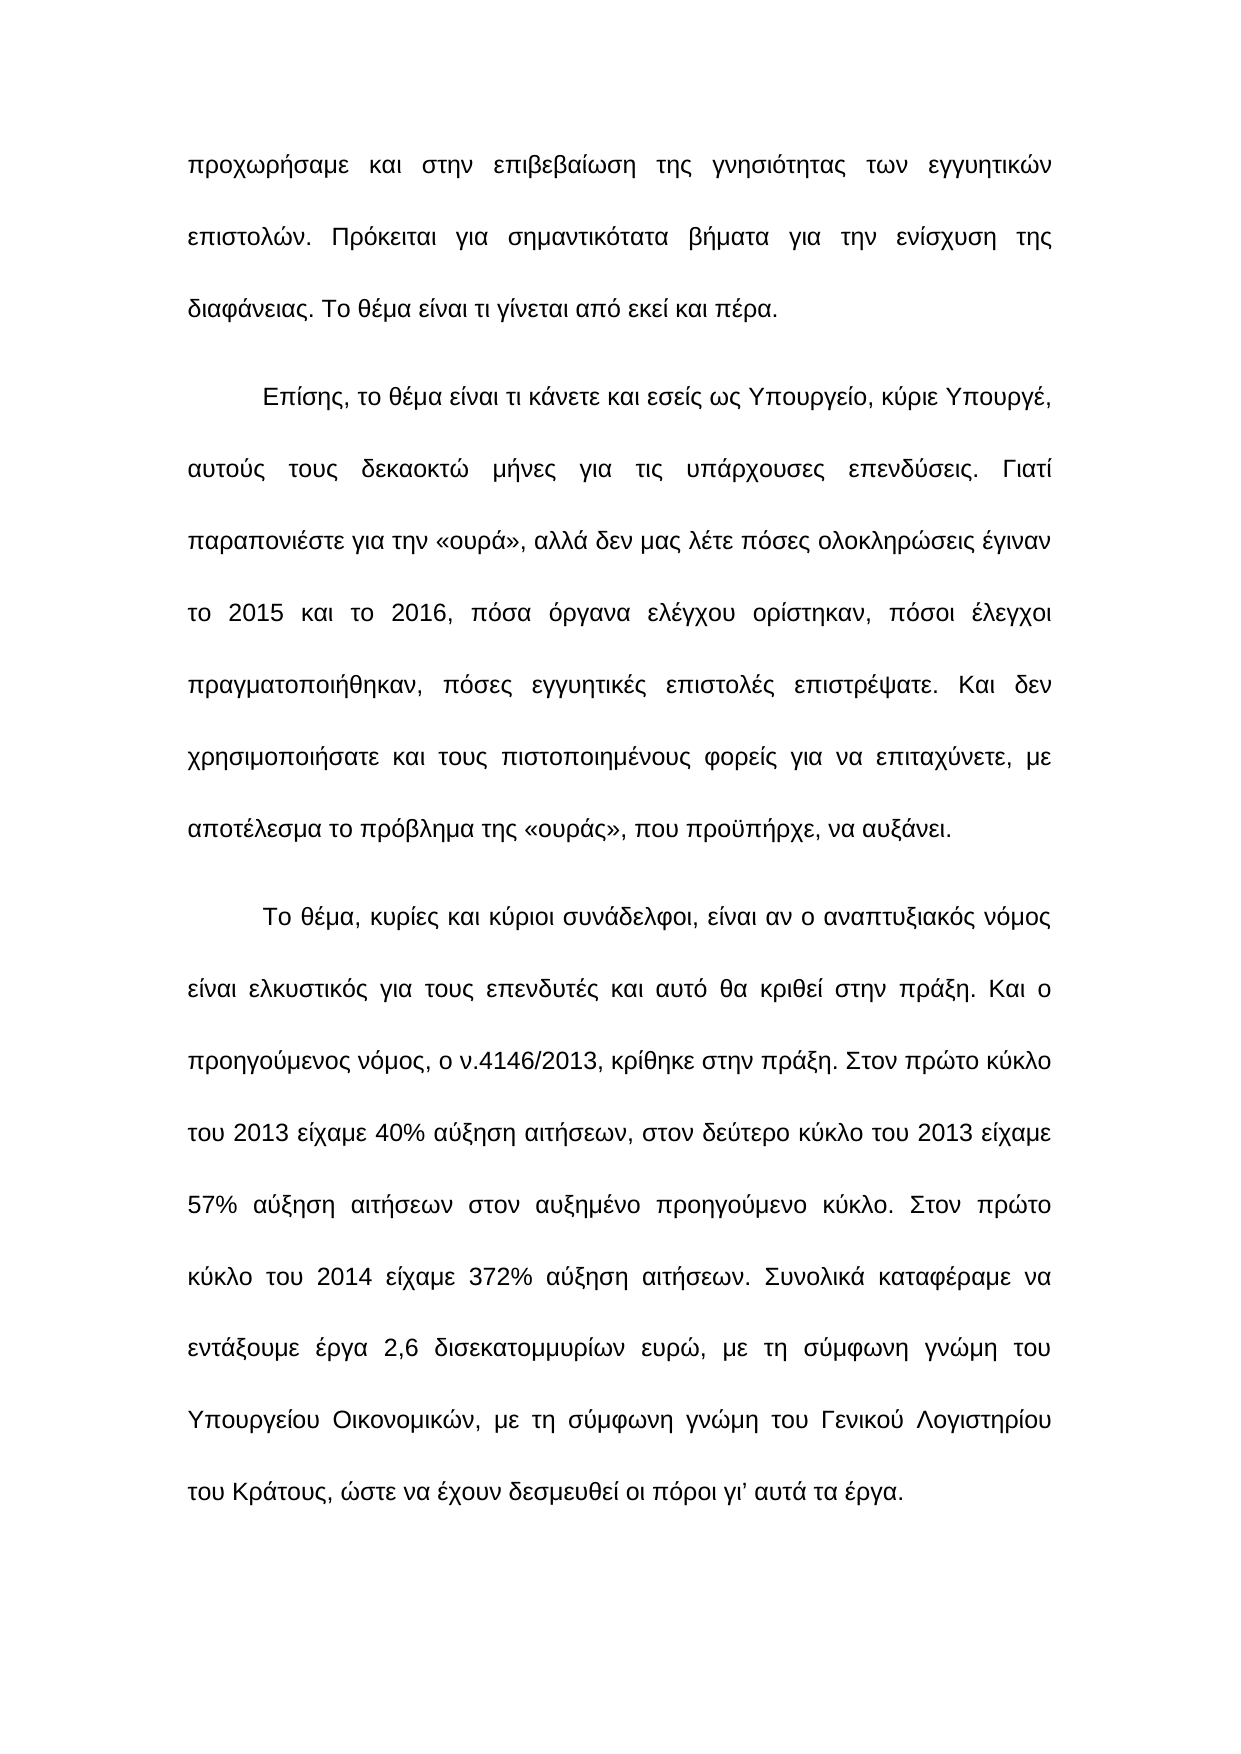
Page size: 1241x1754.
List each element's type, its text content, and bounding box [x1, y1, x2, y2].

text Το θέμα, κυρίες και κύριοι συνάδελφοι, είναι αν ο αναπτυξιακός νόμος είναι ελκυστικός για τους επενδυτές και αυτό θα κριθεί στην πράξη. Και ο προηγούμενος νόμος, ο ν.4146/2013, κρίθηκε στην πράξη. Στον πρώτο κύκλο του 2013 είχαμε 40% αύξηση αιτήσεων, στον δεύτερο κύκλο του 2013 είχαμε 57% αύξηση αιτήσεων στον αυξημένο προηγούμενο κύκλο. Στον πρώτο κύκλο του 2014 είχαμε 372% αύξηση αιτήσεων. Συνολικά καταφέραμε να εντάξουμε έργα 2,6 δισεκατομμυρίων ευρώ, με τη σύμφωνη γνώμη του Υπουργείου Οικονομικών, με τη σύμφωνη γνώμη του Γενικού Λογιστηρίου του Κράτους, ώστε να έχουν δεσμευθεί οι πόροι γι’ αυτά τα έργα. [187, 902, 1053, 1506]
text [187, 150, 1053, 322]
text Επίσης, το θέμα είναι τι κάνετε και εσείς ως Υπουργείο, κύριε Υπουργέ, αυτούς τους δεκαοκτώ μήνες για τις υπάρχουσες επενδύσεις. Γιατί παραπονιέστε για την «ουρά», αλλά δεν μας λέτε πόσες ολοκληρώσεις έγιναν το 2015 και το 2016, πόσα όργανα ελέγχου ορίστηκαν, πόσοι έλεγχοι πραγματοποιήθηκαν, πόσες εγγυητικές επιστολές επιστρέψατε. Και δεν χρησιμοποιήσατε και τους πιστοποιημένους φορείς για να επιταχύνετε, με αποτέλεσμα το πρόβλημα της «ουράς», που προϋπήρχε, να αυξάνει. [187, 382, 1053, 842]
